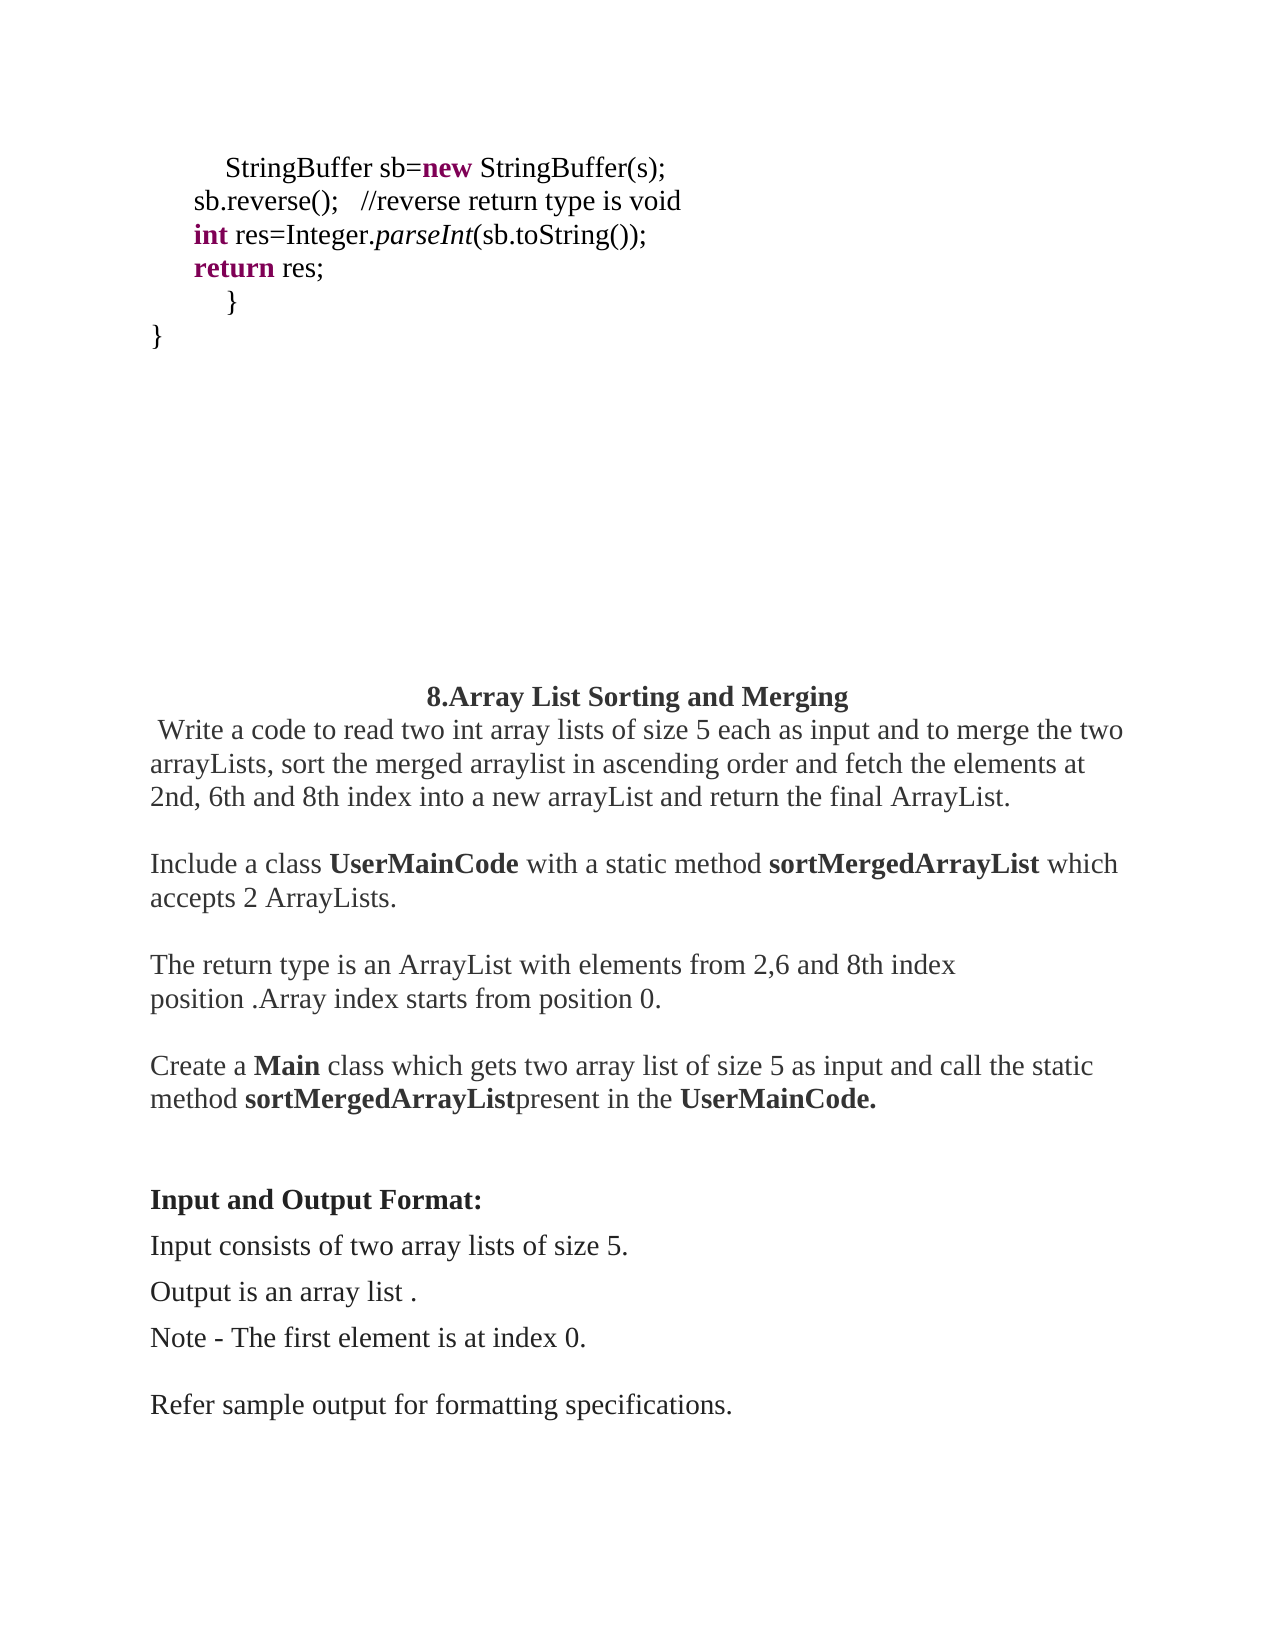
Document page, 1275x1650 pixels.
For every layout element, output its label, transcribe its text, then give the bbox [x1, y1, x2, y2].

text } [150, 284, 1125, 318]
text return res; [150, 251, 1125, 284]
text Input and Output Format: [150, 1182, 1125, 1216]
text sb.reverse(); //reverse return type is void [150, 183, 1125, 217]
text Include a class UserMainCode with a static method sortMergedArrayList which accepts 2 ArrayLists. [150, 847, 1125, 914]
text } [150, 318, 1125, 351]
text Write a code to read two int array lists of size 5 each as input and to merge the two arrayLists, sort the merged arraylist in ascending order and fetch the elements at 2nd, 6th and 8th index into a new arrayList and return the final ArrayList. [150, 712, 1125, 813]
text Refer sample output for formatting specifications. [150, 1387, 1125, 1421]
text Input consists of two array lists of size 5. [150, 1228, 1125, 1262]
text StringBuffer sb=new StringBuffer(s); [150, 150, 1125, 183]
text int res=Integer.parseInt(sb.toString()); [150, 217, 1125, 251]
text Create a Main class which gets two array list of size 5 as input and call the static method sortMergedArrayListpresent in the UserMainCode. [150, 1048, 1125, 1115]
text The return type is an ArrayList with elements from 2,6 and 8th index position .Array index starts from position 0. [150, 947, 1125, 1014]
text Output is an array list . [150, 1274, 1125, 1307]
text Note - The first element is at index 0. [150, 1320, 1125, 1353]
text 8.Array List Sorting and Merging [150, 679, 1125, 712]
